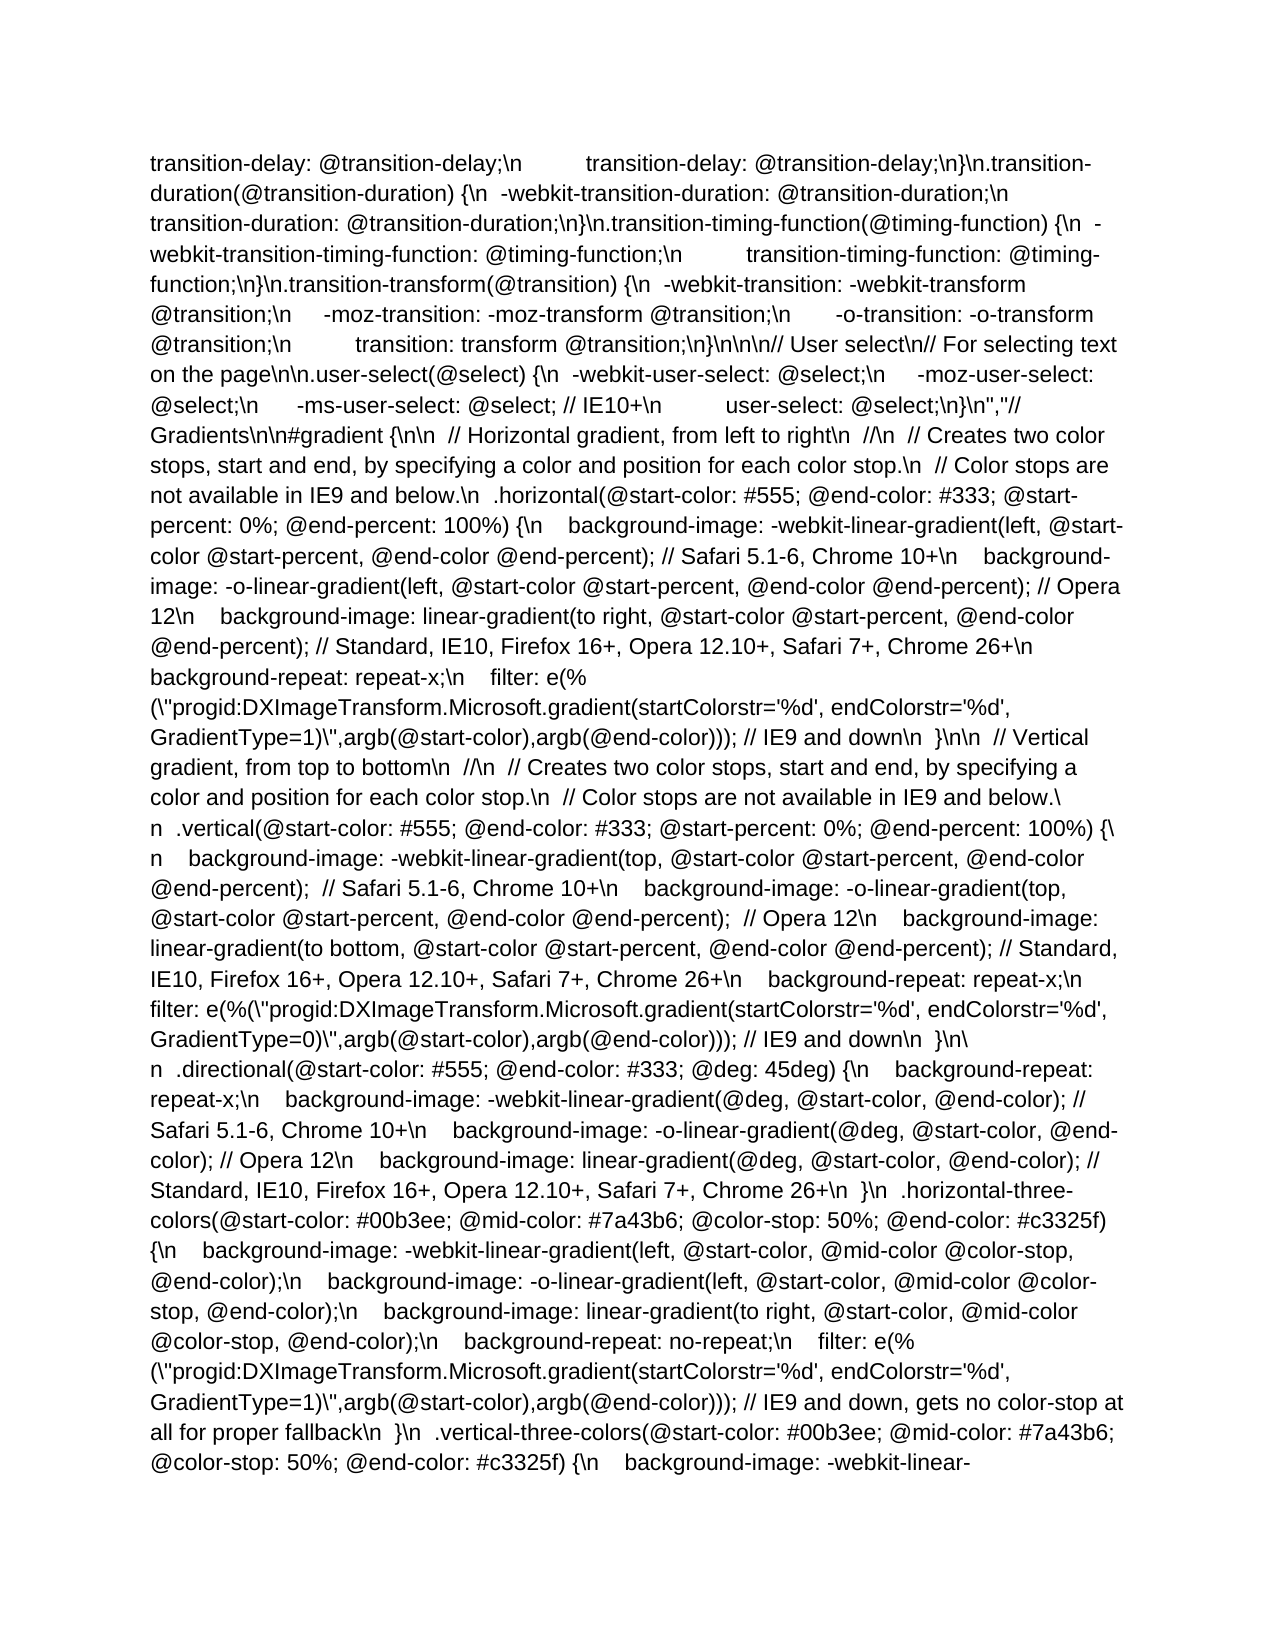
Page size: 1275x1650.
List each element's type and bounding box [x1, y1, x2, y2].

text [150, 150, 1125, 1475]
